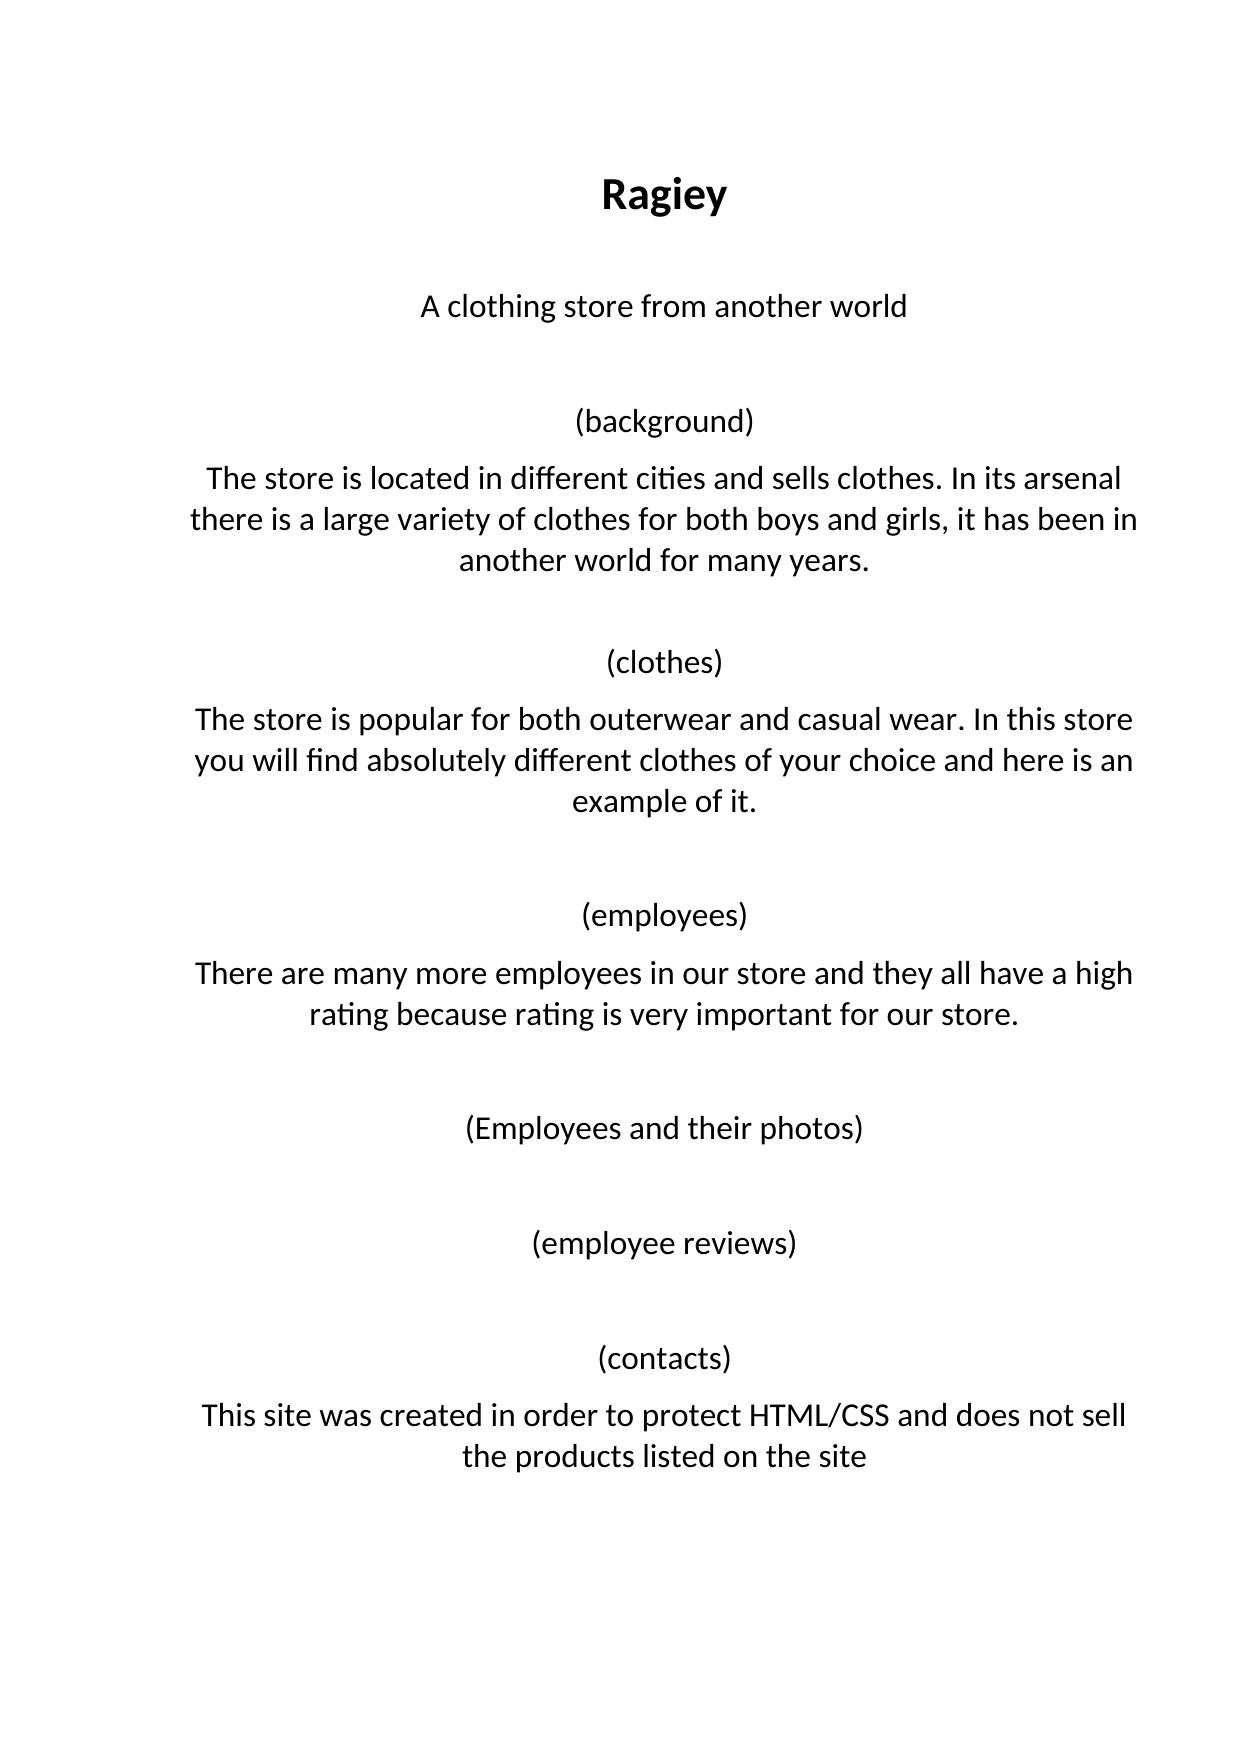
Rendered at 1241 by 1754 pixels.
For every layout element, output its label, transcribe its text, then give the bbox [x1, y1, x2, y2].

text (clothes) [177, 641, 1152, 682]
text Ragiey [177, 165, 1152, 221]
text There are many more employees in our store and they all have a high rating because rating is very important for our store. [177, 952, 1152, 1033]
text The store is popular for both outerwear and casual wear. In this store you will find absolutely different clothes of your choice and here is an example of it. [177, 698, 1152, 820]
text This site was created in order to protect HTML/CSS and does not sell the products listed on the site [177, 1394, 1152, 1476]
text A clothing store from another world [177, 285, 1152, 326]
text (background) [177, 400, 1152, 441]
text (employee reviews) [177, 1222, 1152, 1263]
text (employees) [177, 894, 1152, 935]
text (Employees and their photos) [177, 1107, 1152, 1148]
text The store is located in different cities and sells clothes. In its arsenal there is a large variety of clothes for both boys and girls, it has been in another world for many years. [177, 457, 1152, 579]
text (contacts) [177, 1337, 1152, 1378]
